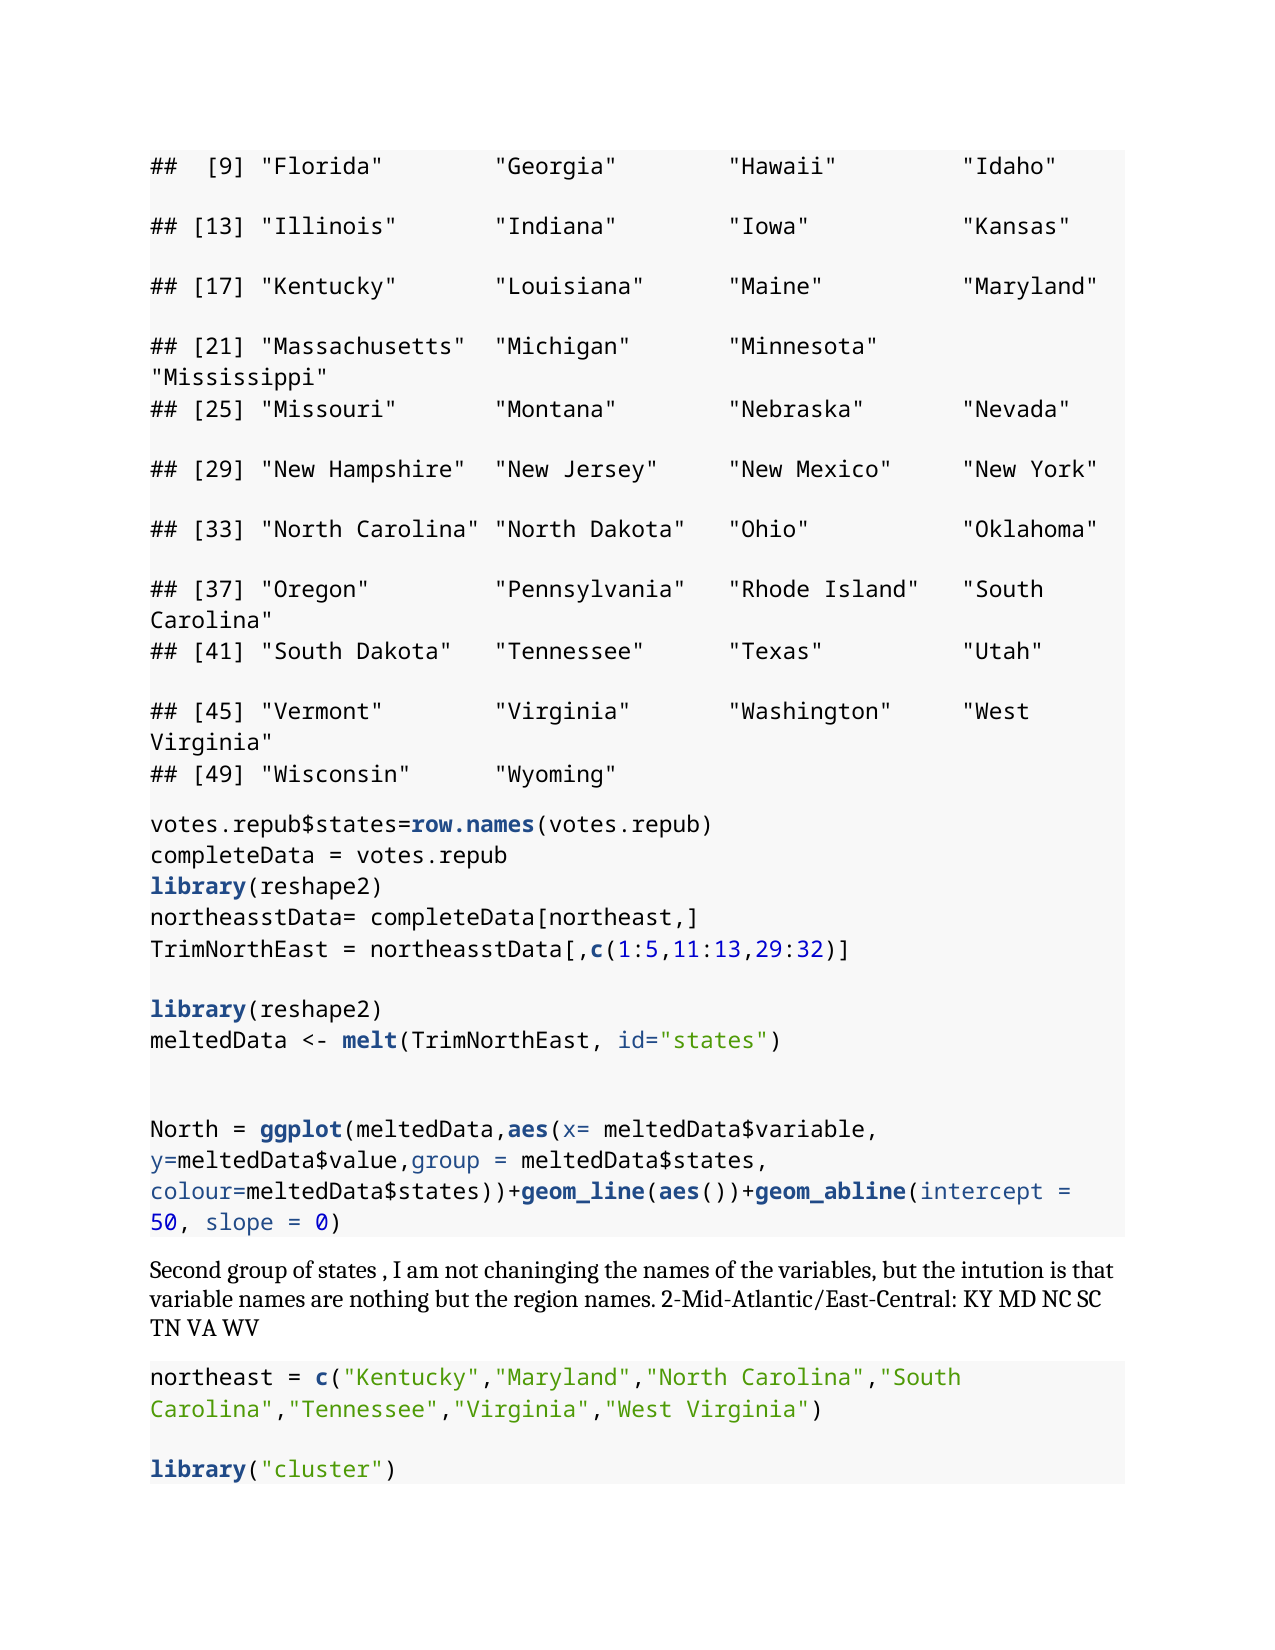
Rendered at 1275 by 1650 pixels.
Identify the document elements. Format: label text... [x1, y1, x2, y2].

text Second group of states , I am not chaninging the names of the variables, but the intution is that variable names are nothing but the region names. 2-Mid-Atlantic/East-Central: KY MD NC SC TN VA WV [150, 1256, 1125, 1342]
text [150, 150, 1125, 789]
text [150, 1361, 1125, 1484]
text votes.repub$states=row.names(votes.repub) completeData = votes.repub library(reshape2) northeasstData= completeData[northeast,] TrimNorthEast = northeasstData[,c(1:5,11:13,29:32)] library(reshape2) meltedData <- melt(TrimNorthEast, id="states") North = ggplot(meltedData,aes(x= meltedData$variable, y=meltedData$value,group = meltedData$states, colour=meltedData$states))+geom_line(aes())+geom_abline(intercept = 50, slope = 0) [150, 807, 1125, 1237]
